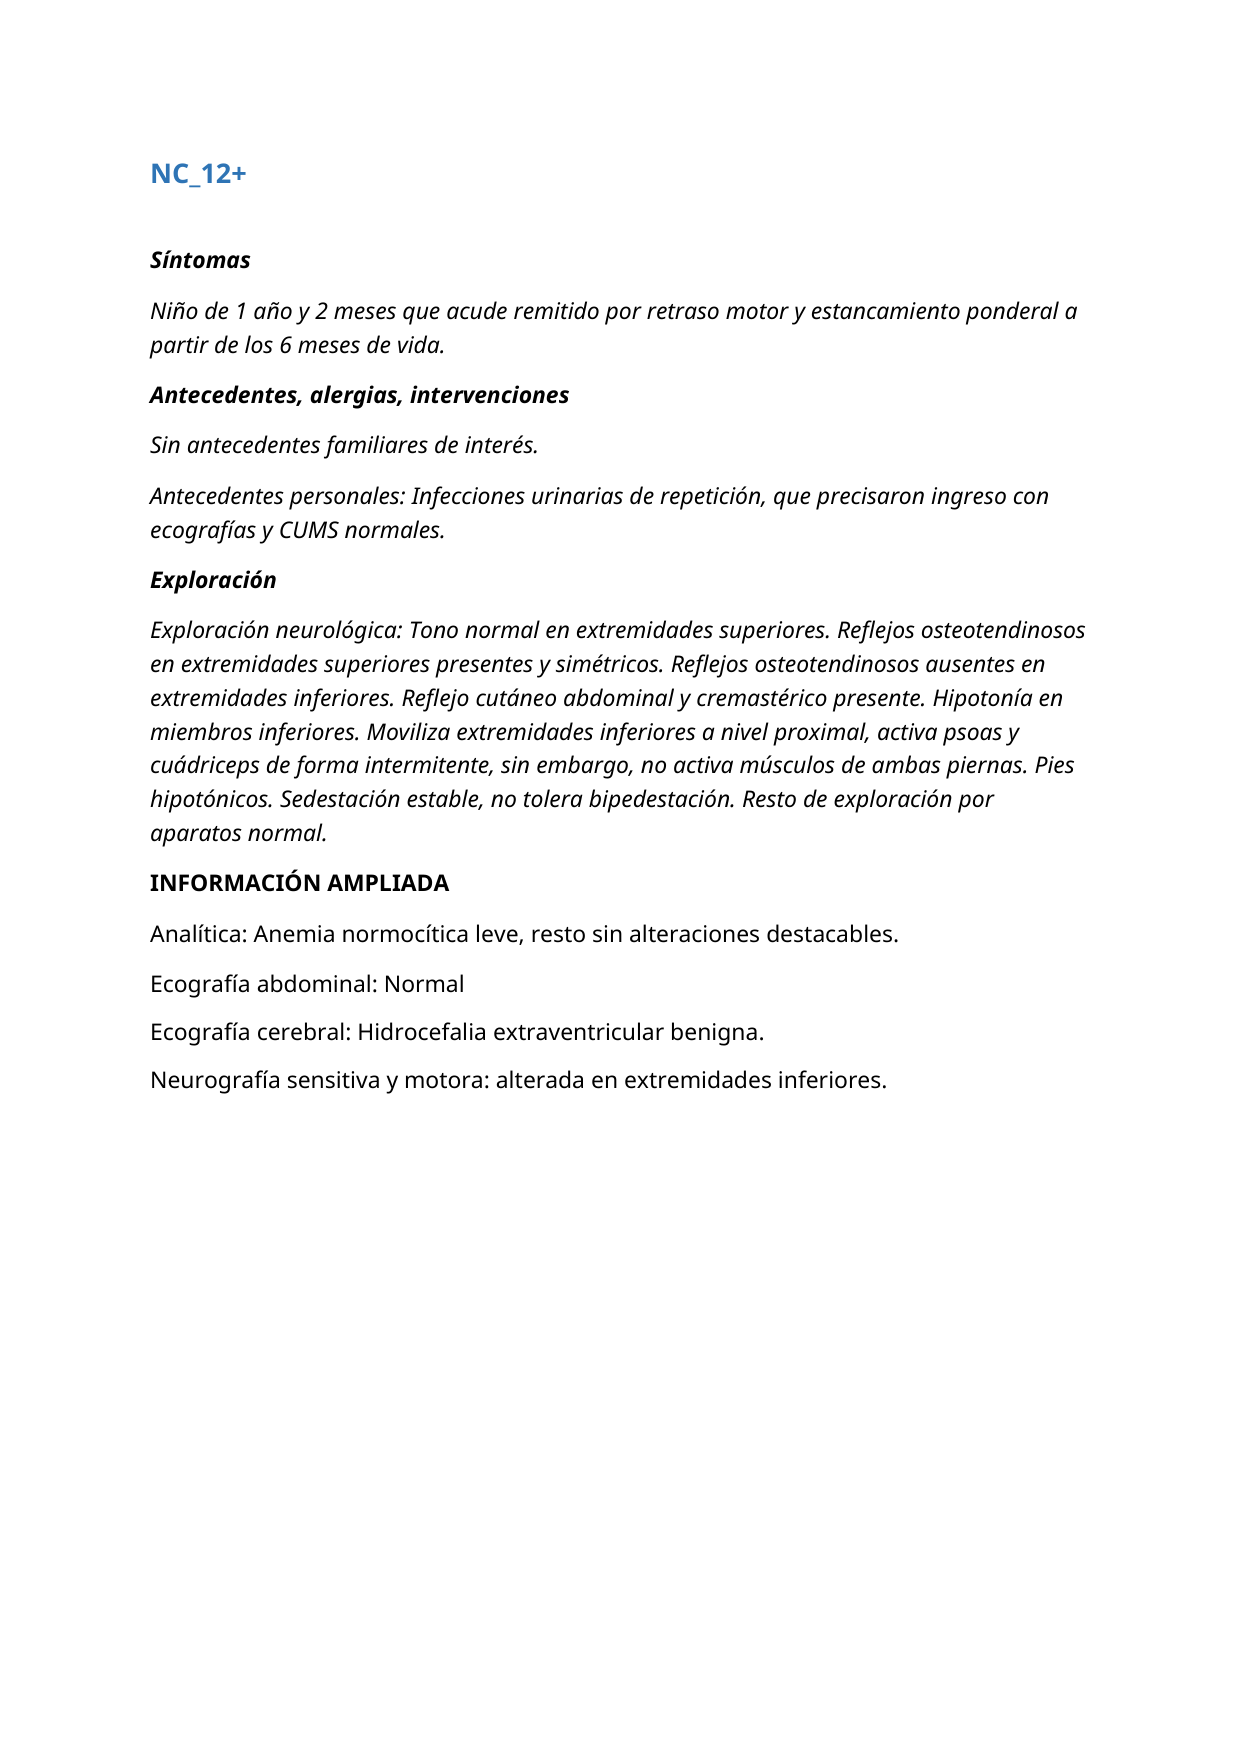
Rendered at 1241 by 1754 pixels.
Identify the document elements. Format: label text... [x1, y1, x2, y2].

text Analítica: Anemia normocítica leve, resto sin alteraciones destacables. [150, 918, 1090, 949]
text Sin antecedentes familiares de interés. [150, 429, 1090, 461]
text Ecografía cerebral: Hidrocefalia extraventricular benigna. [150, 1016, 1090, 1047]
text Antecedentes personales: Infecciones urinarias de repetición, que precisaron ingreso con ecografías y CUMS normales. [150, 480, 1090, 545]
text Niño de 1 año y 2 meses que acude remitido por retraso motor y estancamiento ponderal a partir de los 6 meses de vida. [150, 295, 1090, 360]
text INFORMACIÓN AMPLIADA [150, 867, 1090, 898]
text Exploración neurológica: Tono normal en extremidades superiores. Reflejos osteotendinosos en extremidades superiores presentes y simétricos. Reflejos osteotendinosos ausentes en extremidades inferiores. Reflejo cutáneo abdominal y cremastérico presente. Hipotonía en miembros inferiores. Moviliza extremidades inferiores a nivel proximal, activa psoas y cuádriceps de forma intermitente, sin embargo, no activa músculos de ambas piernas. Pies hipotónicos. Sedestación estable, no tolera bipedestación. Resto de exploración por aparatos normal. [150, 614, 1090, 848]
text Antecedentes, alergias, intervenciones [150, 379, 1090, 410]
text Exploración [150, 564, 1090, 595]
text Síntomas [150, 244, 1090, 276]
text Ecografía abdominal: Normal [150, 968, 1090, 999]
subtitle NC_12+ [150, 154, 1090, 191]
text Neurografía sensitiva y motora: alterada en extremidades inferiores. [150, 1064, 1090, 1095]
